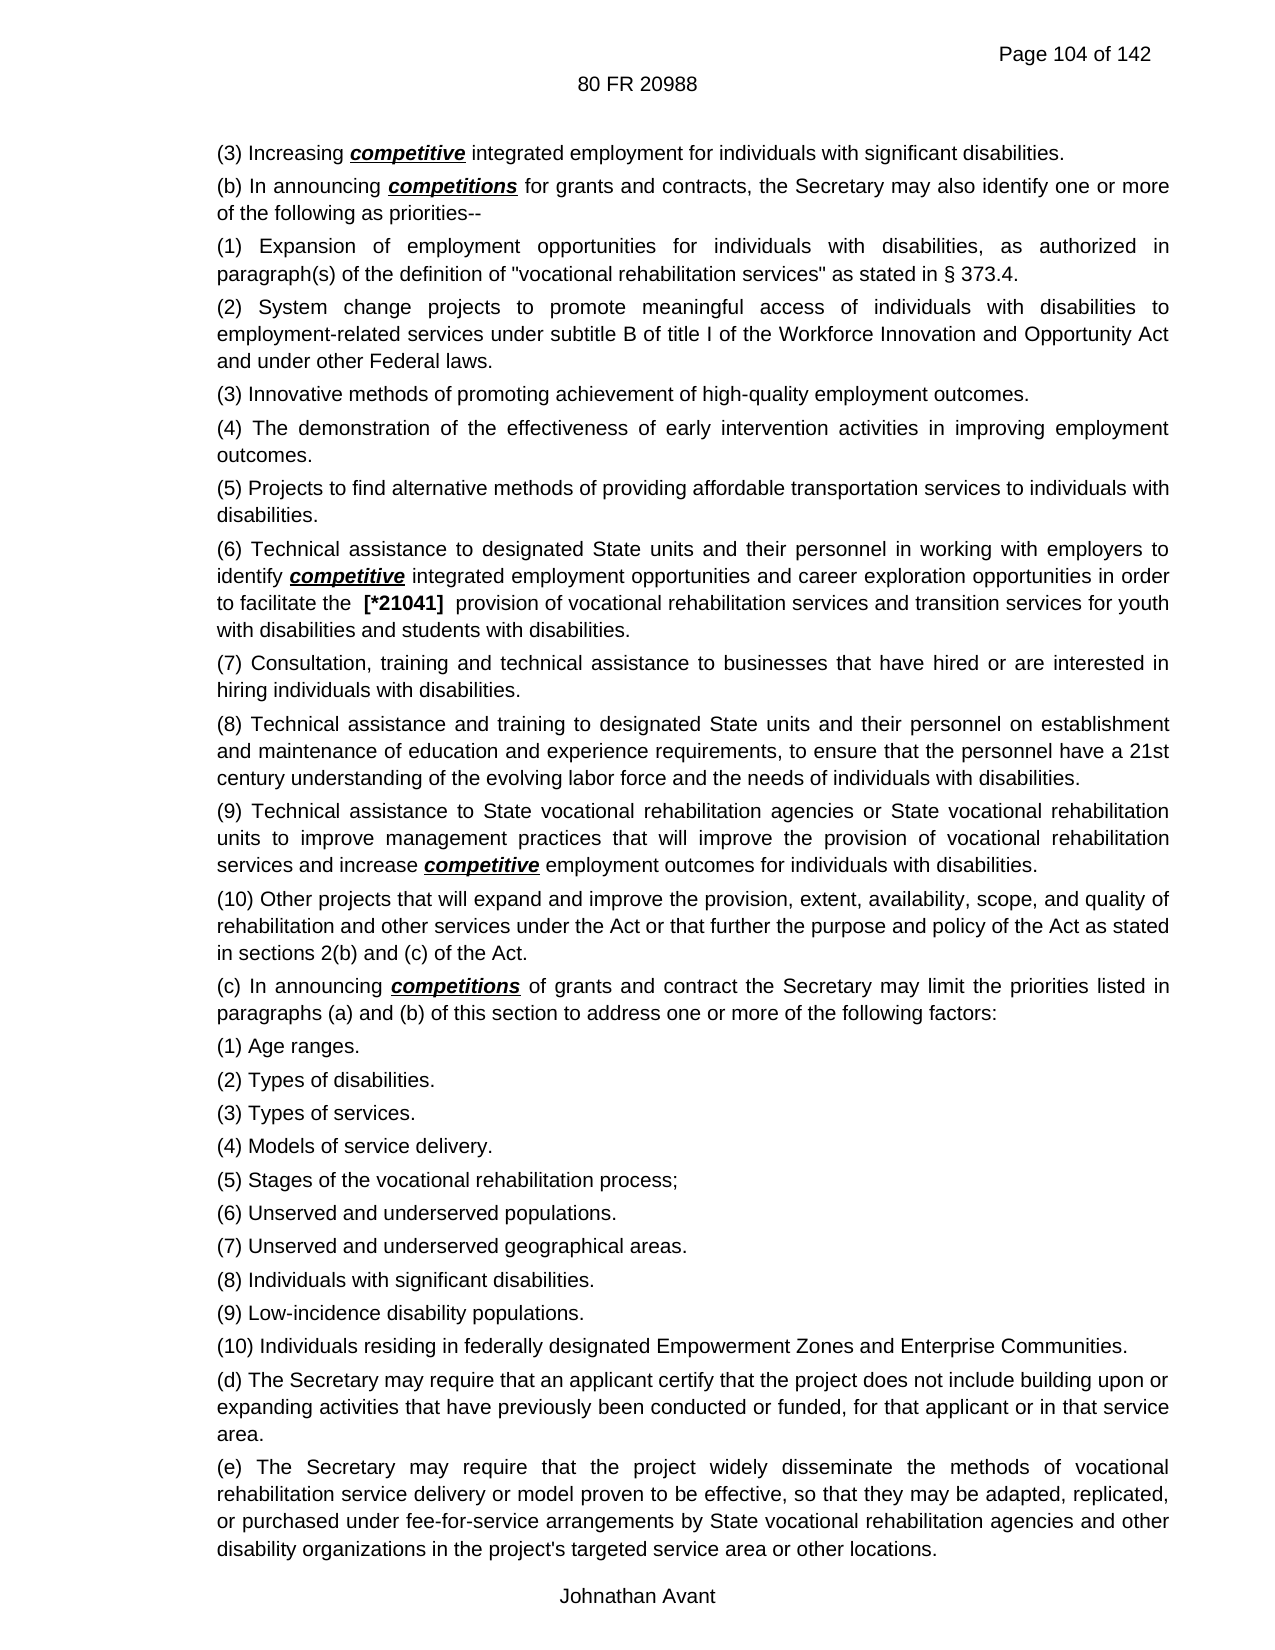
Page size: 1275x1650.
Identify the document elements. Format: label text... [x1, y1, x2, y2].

text (6) Unserved and underserved populations. [217, 1198, 1171, 1225]
text (9) Low-incidence disability populations. [217, 1298, 1171, 1325]
text (d) The Secretary may require that an applicant certify that the project does not include building upon or expanding activities that have previously been conducted or funded, for that applicant or in that service area. [217, 1364, 1171, 1446]
text (9) Technical assistance to State vocational rehabilitation agencies or State vocational rehabilitation units to improve management practices that will improve the provision of vocational rehabilitation services and increase competitive employment outcomes for individuals with disabilities. [217, 796, 1171, 877]
text (1) Age ranges. [217, 1031, 1171, 1058]
text (5) Projects to find alternative methods of providing affordable transportation services to individuals with disabilities. [217, 473, 1171, 527]
text (2) System change projects to promote meaningful access of individuals with disabilities to employment-related services under subtitle B of title I of the Workforce Innovation and Opportunity Act and under other Federal laws. [217, 292, 1171, 373]
text (3) Types of services. [217, 1098, 1171, 1125]
text (5) Stages of the vocational rehabilitation process; [217, 1164, 1171, 1192]
text (3) Increasing competitive integrated employment for individuals with significant disabilities. [217, 137, 1171, 164]
text (10) Other projects that will expand and improve the provision, extent, availability, scope, and quality of rehabilitation and other services under the Act or that further the purpose and policy of the Act as stated in sections 2(b) and (c) of the Act. [217, 883, 1171, 964]
text (b) In announcing competitions for grants and contracts, the Secretary may also identify one or more of the following as priorities-- [217, 171, 1171, 225]
text (6) Technical assistance to designated State units and their personnel in working with employers to identify competitive integrated employment opportunities and career exploration opportunities in order to facilitate the [*21041] provision of vocational rehabilitation services and transition services for youth with disabilities and students with disabilities. [217, 533, 1171, 642]
text (10) Individuals residing in federally designated Empowerment Zones and Enterprise Communities. [217, 1331, 1171, 1358]
text (8) Individuals with significant disabilities. [217, 1264, 1171, 1292]
text (7) Unserved and underserved geographical areas. [217, 1231, 1171, 1258]
text (4) Models of service delivery. [217, 1131, 1171, 1158]
text (4) The demonstration of the effectiveness of early intervention activities in improving employment outcomes. [217, 412, 1171, 467]
text (8) Technical assistance and training to designated State units and their personnel on establishment and maintenance of education and experience requirements, to ensure that the personnel have a 21st century understanding of the evolving labor force and the needs of individuals with disabilities. [217, 708, 1171, 789]
text (e) The Secretary may require that the project widely disseminate the methods of vocational rehabilitation service delivery or model proven to be effective, so that they may be adapted, replicated, or purchased under fee-for-service arrangements by State vocational rehabilitation agencies and other disability organizations in the project's targeted service area or other locations. [217, 1452, 1171, 1560]
text (7) Consultation, training and technical assistance to businesses that have hired or are interested in hiring individuals with disabilities. [217, 648, 1171, 702]
text (3) Innovative methods of promoting achievement of high-quality employment outcomes. [217, 379, 1171, 406]
text (2) Types of disabilities. [217, 1064, 1171, 1092]
text (c) In announcing competitions of grants and contract the Secretary may limit the priorities listed in paragraphs (a) and (b) of this section to address one or more of the following factors: [217, 971, 1171, 1025]
text (1) Expansion of employment opportunities for individuals with disabilities, as authorized in paragraph(s) of the definition of "vocational rehabilitation services" as stated in § 373.4. [217, 231, 1171, 285]
